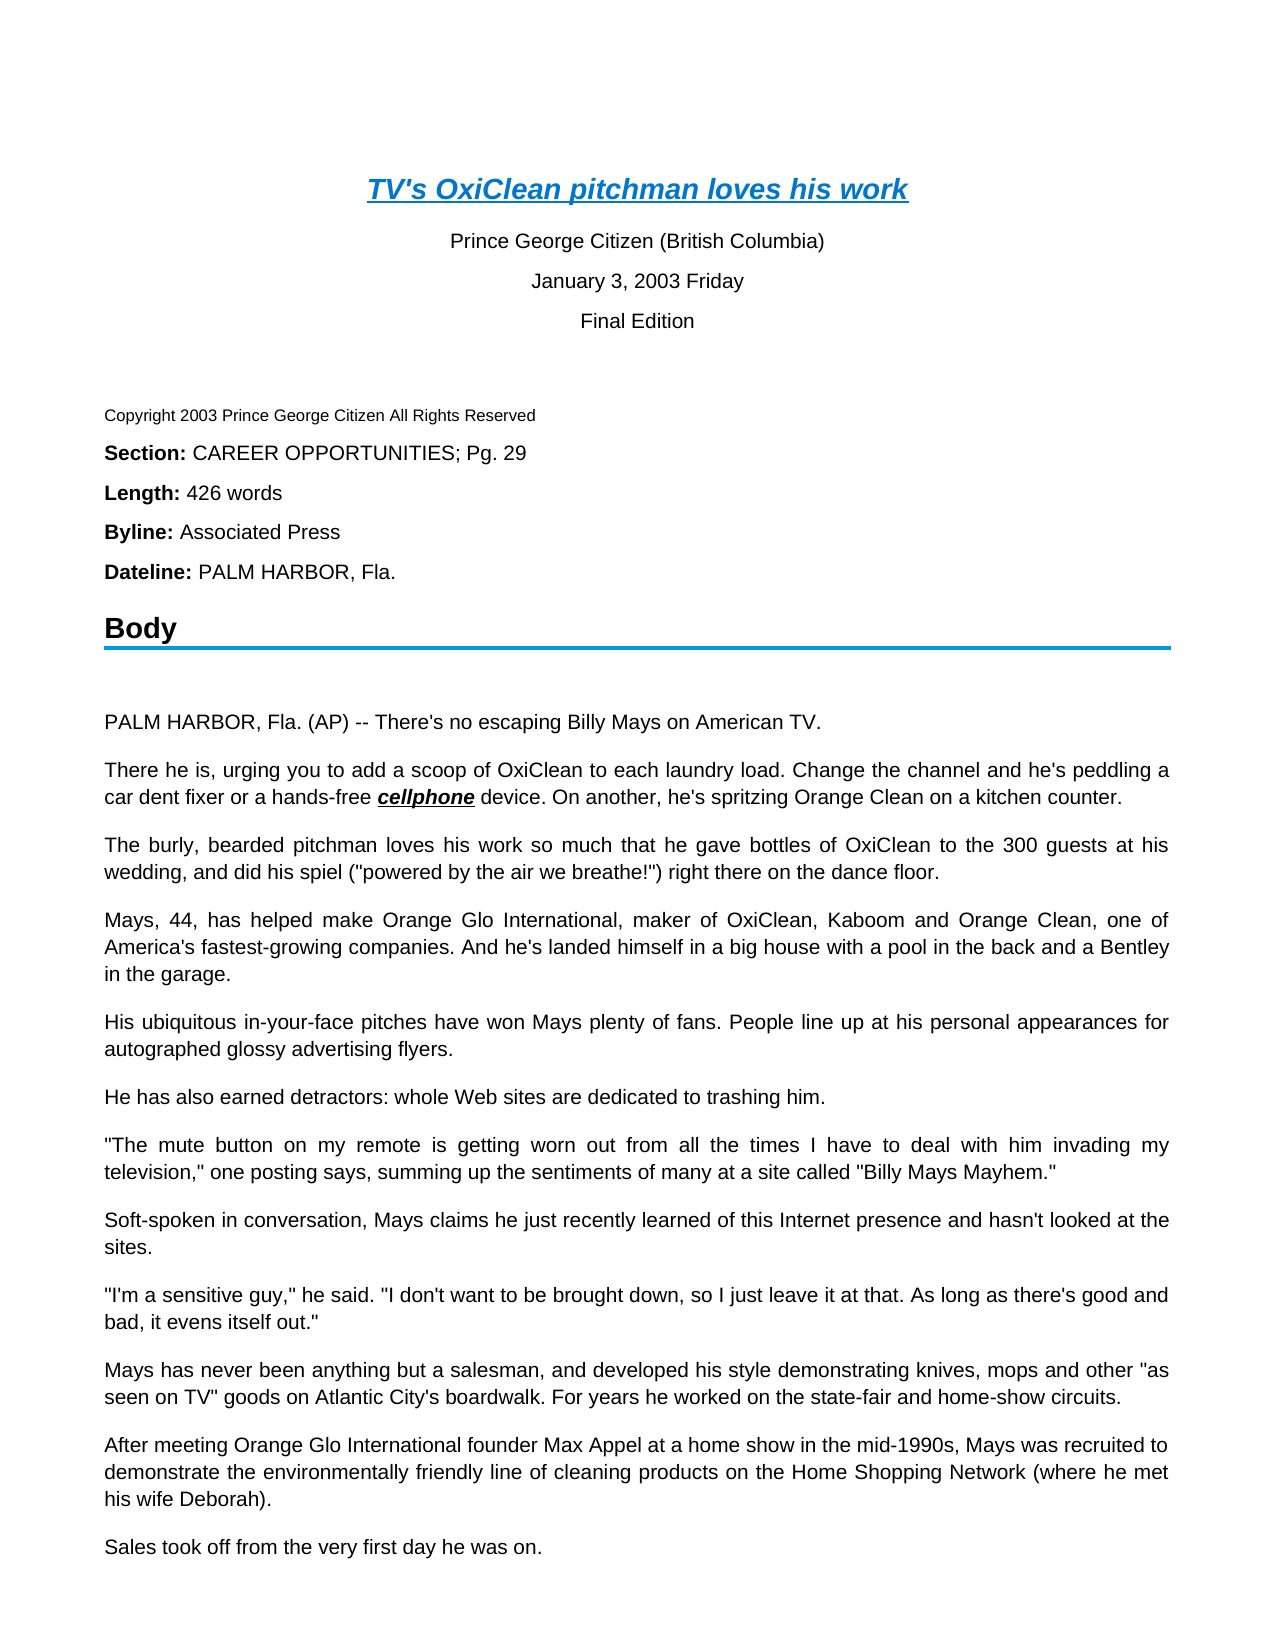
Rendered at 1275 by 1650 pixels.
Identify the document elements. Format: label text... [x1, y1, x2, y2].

text There he is, urging you to add a scoop of OxiClean to each laundry load. Change the channel and he's peddling a car dent fixer or a hands-free cellphone device. On another, he's spritzing Orange Clean on a kitchen counter. [104, 754, 1171, 808]
text The burly, bearded pitchman loves his work so much that he gave bottles of OxiClean to the 300 guests at his wedding, and did his spiel ("powered by the air we breathe!") right there on the dance floor. [104, 829, 1171, 883]
text Body [104, 609, 1171, 644]
text Length: 426 words [104, 477, 1171, 504]
text Byline: Associated Press [104, 517, 1171, 544]
text Final Edition [104, 305, 1171, 332]
text Section: CAREER OPPORTUNITIES; Pg. 29 [104, 438, 1171, 465]
text "I'm a sensitive guy," he said. "I don't want to be brought down, so I just leave it at that. As long as there's good and bad, it evens itself out." [104, 1279, 1171, 1333]
text His ubiquitous in-your-face pitches have won Mays plenty of fans. People line up at his personal appearances for autographed glossy advertising flyers. [104, 1006, 1171, 1061]
text He has also earned detractors: whole Web sites are dedicated to trashing him. [104, 1081, 1171, 1108]
text Mays, 44, has helped make Orange Glo International, maker of OxiClean, Kaboom and Orange Clean, one of America's fastest-growing companies. And he's landed himself in a big house with a pool in the back and a Bentley in the garage. [104, 904, 1171, 986]
text Sales took off from the very first day he was on. [104, 1531, 1171, 1558]
text Copyright 2003 Prince George Citizen All Rights Reserved [104, 374, 1171, 425]
text "The mute button on my remote is getting worn out from all the times I have to deal with him invading my television," one posting says, summing up the sentiments of many at a site called "Billy Mays Mayhem." [104, 1129, 1171, 1183]
text Prince George Citizen (British Columbia) [104, 226, 1171, 253]
text January 3, 2003 Friday [104, 266, 1171, 293]
subtitle TV's OxiClean pitchman loves his work [104, 170, 1171, 205]
text PALM HARBOR, Fla. (AP) -- There's no escaping Billy Mays on American TV. [104, 706, 1171, 733]
text Mays has never been anything but a salesman, and developed his style demonstrating knives, mops and other "as seen on TV" goods on Atlantic City's boardwalk. For years he worked on the state-fair and home-show circuits. [104, 1354, 1171, 1408]
text After meeting Orange Glo International founder Max Appel at a home show in the mid-1990s, Mays was recruited to demonstrate the environmentally friendly line of cleaning products on the Home Shopping Network (where he met his wife Deborah). [104, 1429, 1171, 1511]
text Soft-spoken in conversation, Mays claims he just recently learned of this Internet presence and hasn't looked at the sites. [104, 1204, 1171, 1258]
text Dateline: PALM HARBOR, Fla. [104, 557, 1171, 584]
